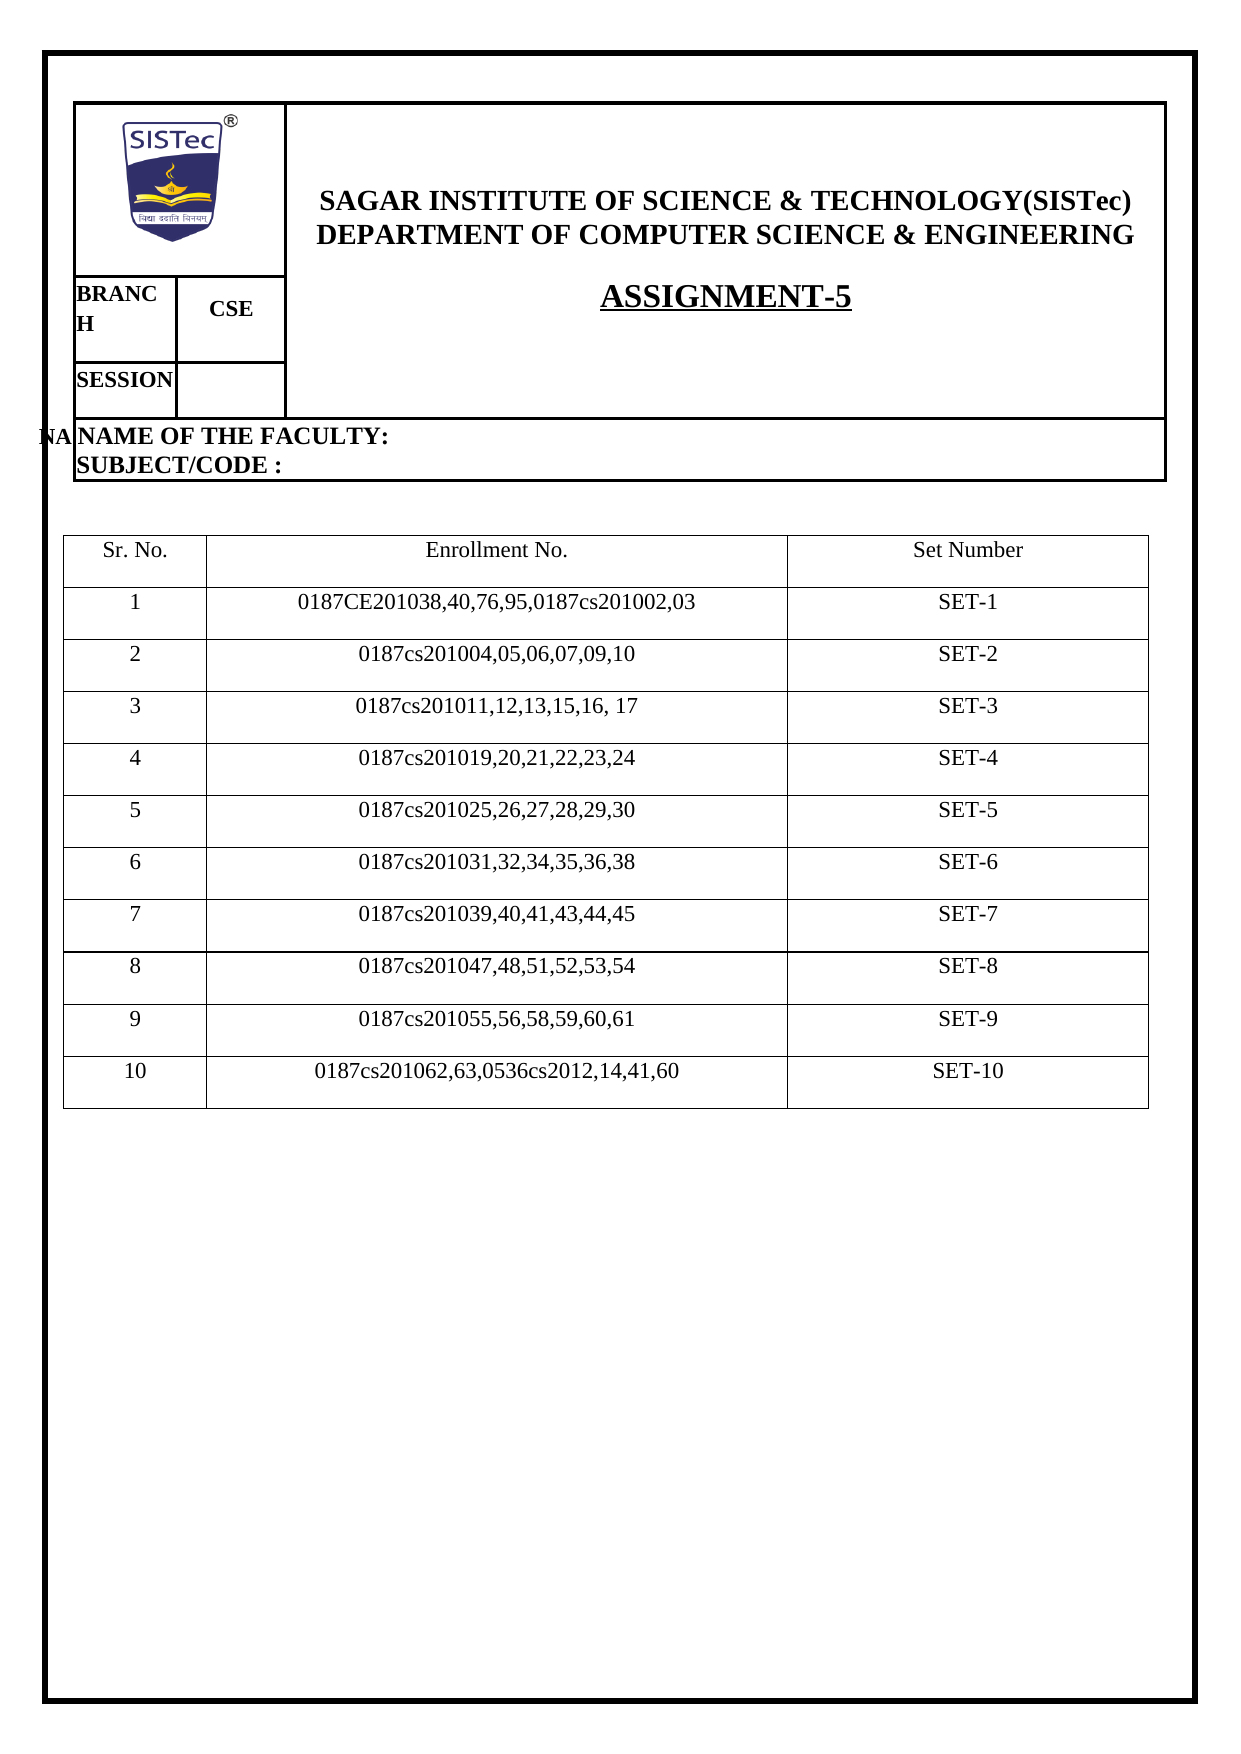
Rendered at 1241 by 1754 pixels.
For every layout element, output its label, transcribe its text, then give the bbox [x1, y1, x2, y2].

table_cell SET-9 [788, 1005, 1148, 1056]
table_cell BRANCH [76, 278, 175, 361]
table_cell 0187cs201031,32,34,35,36,38 [207, 848, 787, 899]
table_cell 0187cs201062,63,0536cs2012,14,41,60 [207, 1057, 787, 1108]
table_cell SET-8 [788, 953, 1148, 1003]
table_header [76, 105, 284, 275]
table_cell 0187cs201011,12,13,15,16, 17 [207, 692, 787, 743]
table_cell 2 [64, 640, 206, 691]
table_cell SET-10 [788, 1057, 1148, 1108]
table_cell SET-3 [788, 692, 1148, 743]
table_cell 3 [64, 692, 206, 743]
table_cell 0187cs201039,40,41,43,44,45 [207, 900, 787, 951]
table_cell SET-2 [788, 640, 1148, 691]
table_cell SET-1 [788, 588, 1148, 639]
table_cell SESSION [76, 364, 175, 417]
table_cell 8 [64, 953, 206, 1003]
table_cell 0187cs201047,48,51,52,53,54 [207, 953, 787, 1003]
table_cell SET-4 [788, 744, 1148, 795]
table_cell 0187cs201019,20,21,22,23,24 [207, 744, 787, 795]
table_header Sr. No. [64, 536, 206, 587]
table_cell 6 [64, 848, 206, 899]
table_cell CSE [178, 278, 284, 361]
table_cell [178, 364, 284, 417]
table_header Set Number [788, 536, 1148, 587]
table_cell 5 [64, 796, 206, 847]
table_cell SET-6 [788, 848, 1148, 899]
table_cell 0187cs201055,56,58,59,60,61 [207, 1005, 787, 1056]
table_cell 9 [64, 1005, 206, 1056]
table_cell 0187cs201004,05,06,07,09,10 [207, 640, 787, 691]
table_cell 7 [64, 900, 206, 951]
table_cell NA NAME OF THE FACULTY: SUBJECT/CODE : [76, 420, 1164, 479]
table_cell SET-7 [788, 900, 1148, 951]
table_header Enrollment No. [207, 536, 787, 587]
table_cell 1 [64, 588, 206, 639]
table_header SAGAR INSTITUTE OF SCIENCE & TECHNOLOGY(SISTec) DEPARTMENT OF COMPUTER SCIENCE & ENGINEERING ASSIGNMENT-5 [287, 105, 1164, 417]
table_cell 10 [64, 1057, 206, 1108]
table_cell 0187CE201038,40,76,95,0187cs201002,03 [207, 588, 787, 639]
picture [122, 114, 238, 242]
table_cell 4 [64, 744, 206, 795]
table_cell 0187cs201025,26,27,28,29,30 [207, 796, 787, 847]
table_cell SET-5 [788, 796, 1148, 847]
